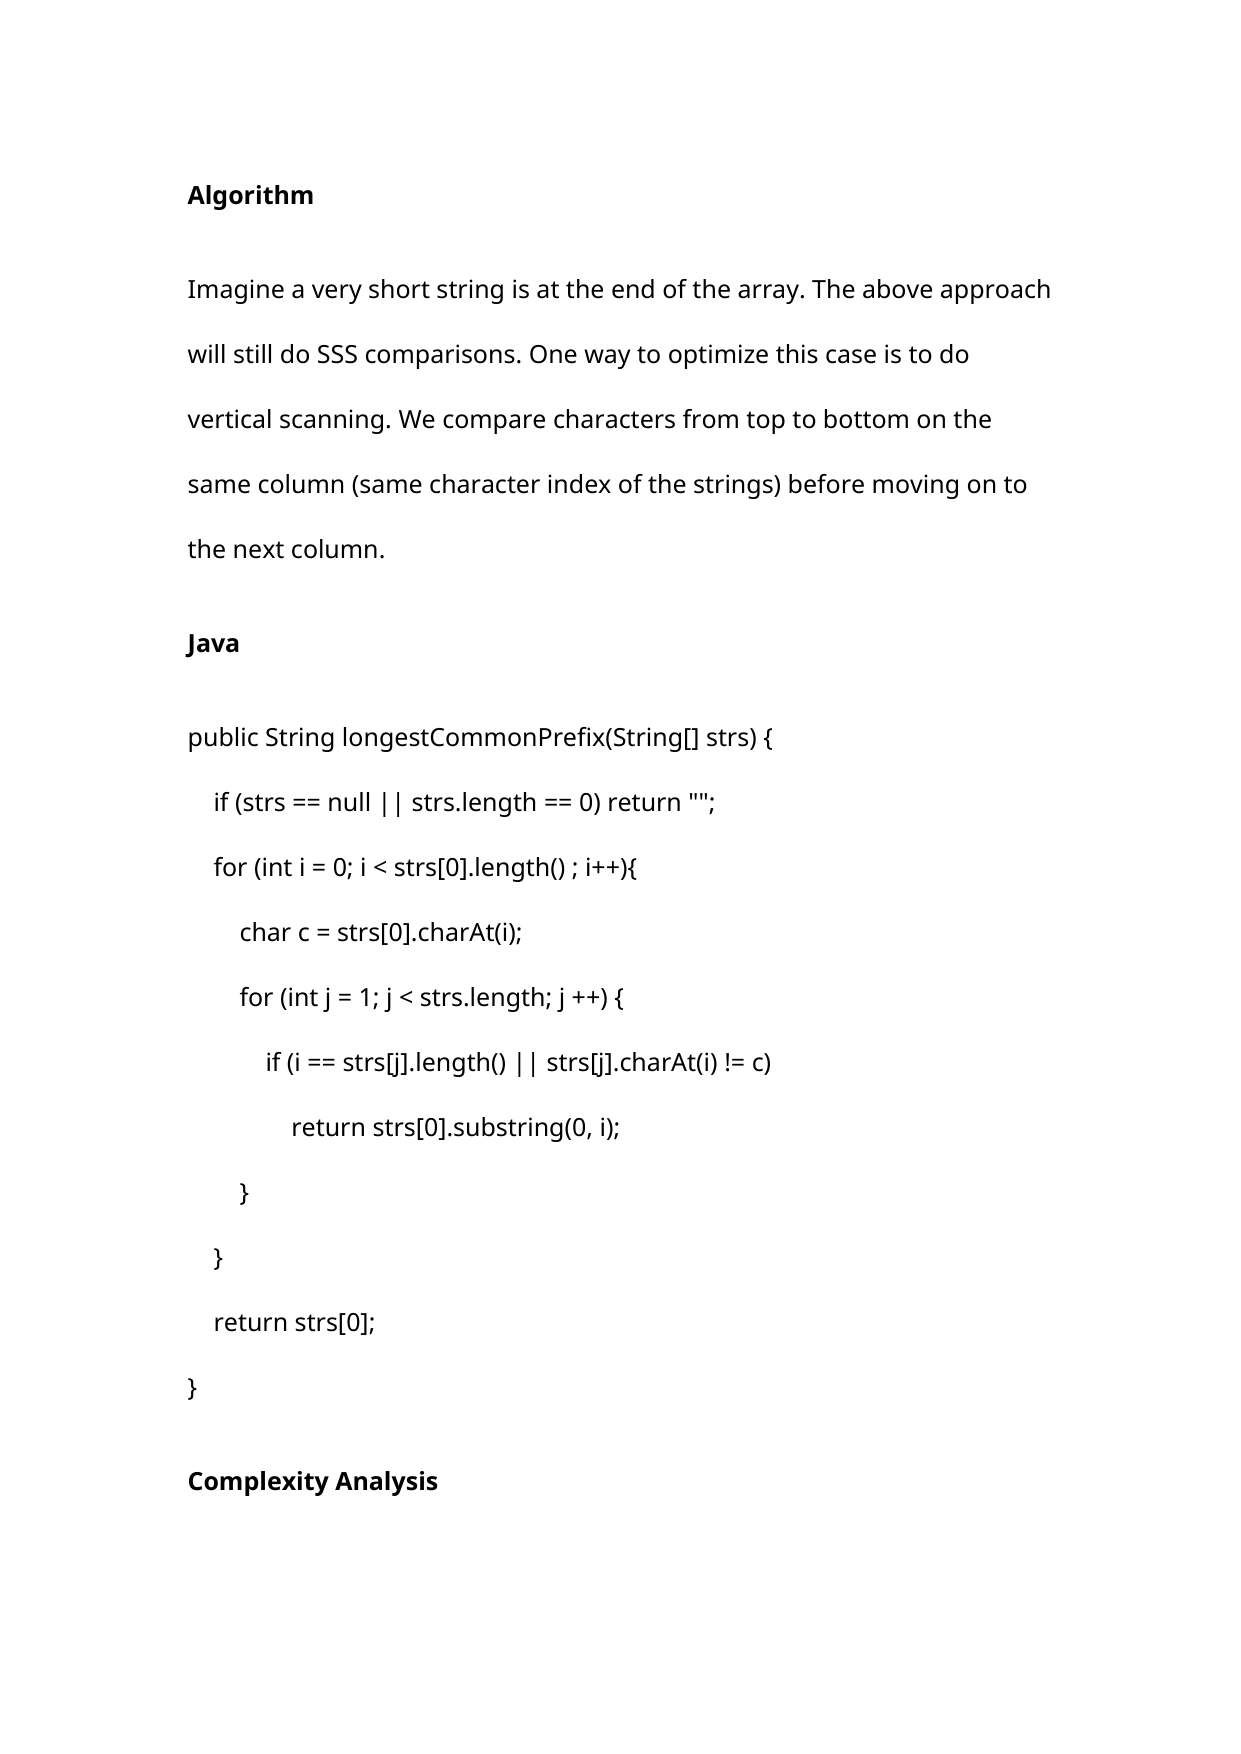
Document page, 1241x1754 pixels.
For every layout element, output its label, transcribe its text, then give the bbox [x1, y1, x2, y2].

text } [187, 1159, 1053, 1224]
text return strs[0].substring(0, i); [187, 1094, 1053, 1159]
text } [187, 1354, 1053, 1419]
text Java [187, 610, 1053, 675]
text for (int j = 1; j < strs.length; j ++) { [187, 964, 1053, 1029]
text return strs[0]; [187, 1289, 1053, 1354]
text Imagine a very short string is at the end of the array. The above approach will still do SSS comparisons. One way to optimize this case is to do vertical scanning. We compare characters from top to bottom on the same column (same character index of the strings) before moving on to the next column. [187, 256, 1053, 581]
text public String longestCommonPrefix(String[] strs) { [187, 704, 1053, 769]
text Complexity Analysis [187, 1449, 1053, 1514]
text for (int i = 0; i < strs[0].length() ; i++){ [187, 834, 1053, 899]
text char c = strs[0].charAt(i); [187, 899, 1053, 964]
text Algorithm [187, 162, 1053, 227]
text if (strs == null || strs.length == 0) return ""; [187, 769, 1053, 834]
text } [187, 1224, 1053, 1289]
text if (i == strs[j].length() || strs[j].charAt(i) != c) [187, 1029, 1053, 1094]
